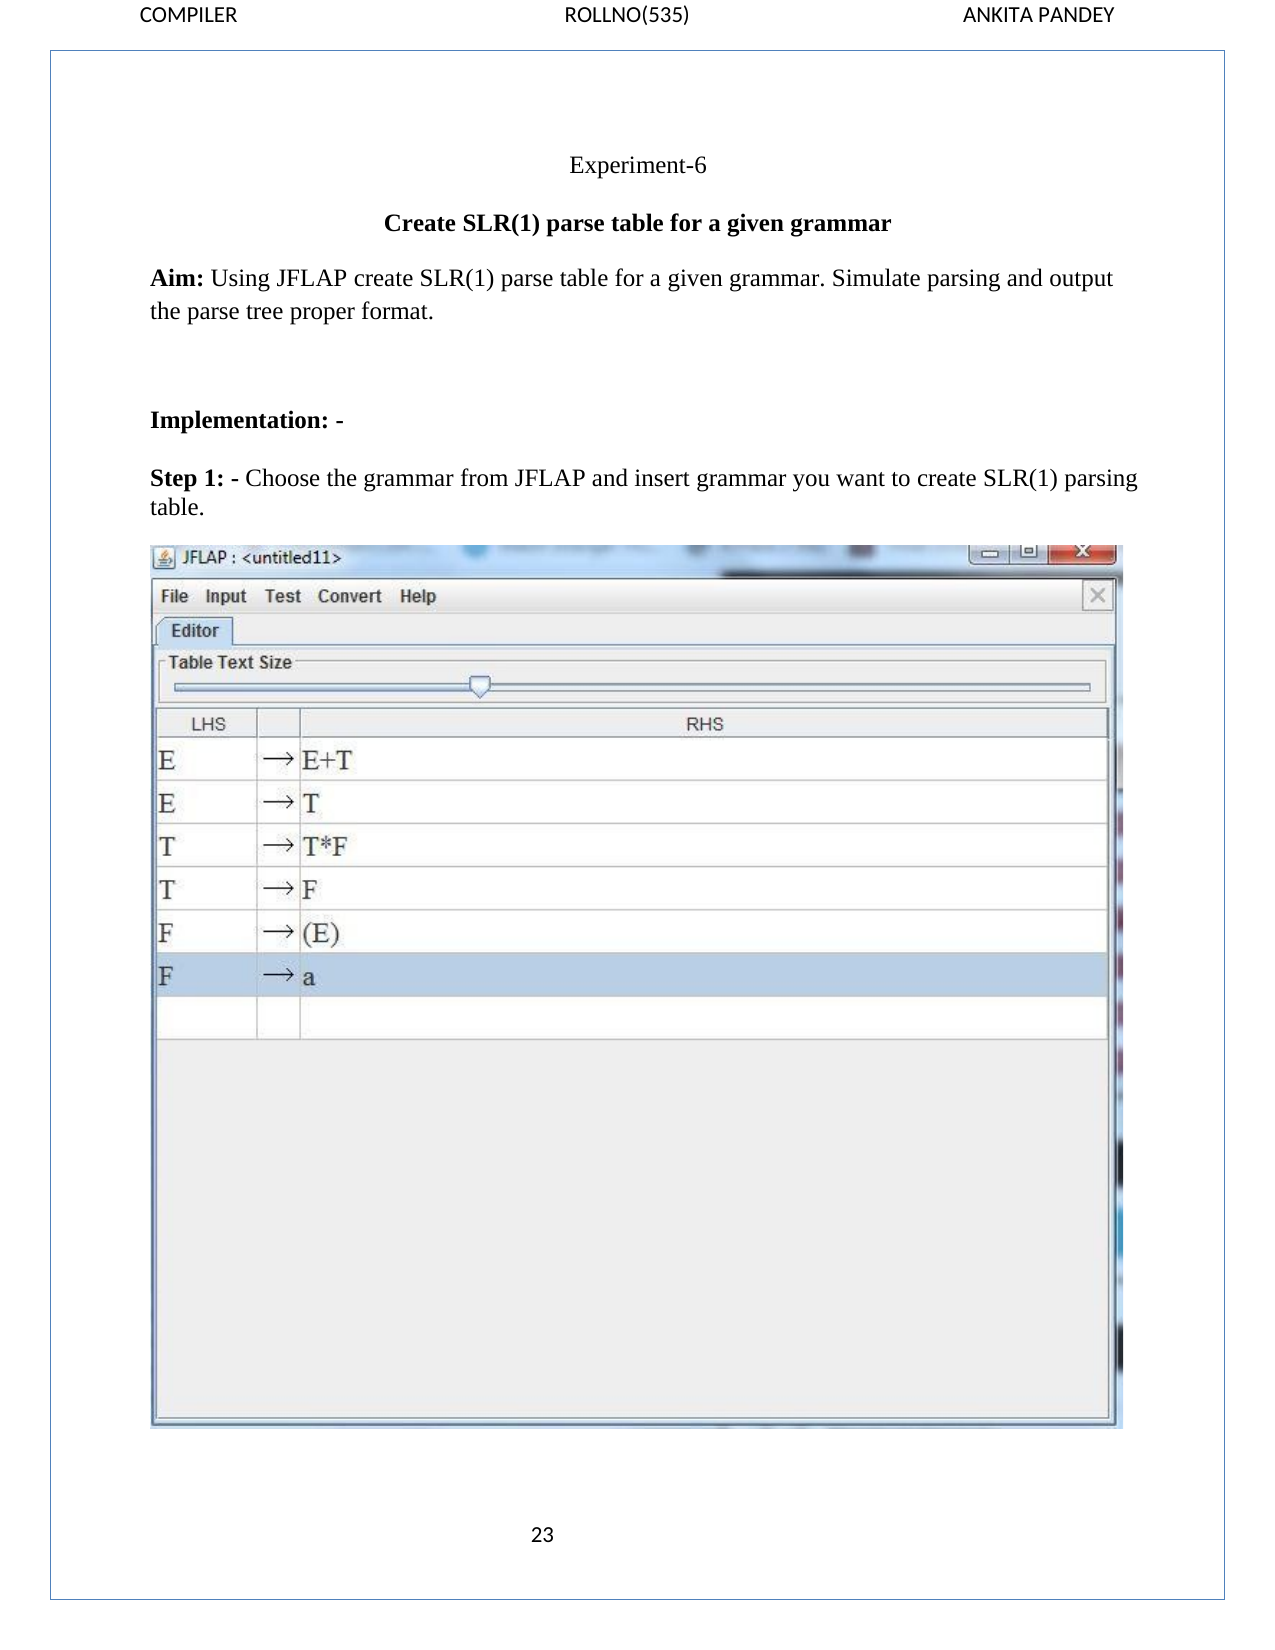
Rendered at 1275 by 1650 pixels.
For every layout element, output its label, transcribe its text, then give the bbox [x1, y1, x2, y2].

subtitle Create SLR(1) parse table for a given grammar [197, 208, 1078, 237]
picture [150, 545, 1124, 1429]
text Aim: Using JFLAP create SLR(1) parse table for a given grammar. Simulate parsing and output the parse tree proper format. [150, 263, 1120, 325]
text Experiment-6 [197, 150, 1078, 179]
text Step 1: - Choose the grammar from JFLAP and insert grammar you want to create SLR(1) parsing table. [150, 463, 1167, 521]
subtitle Implementation: - [150, 405, 1167, 433]
